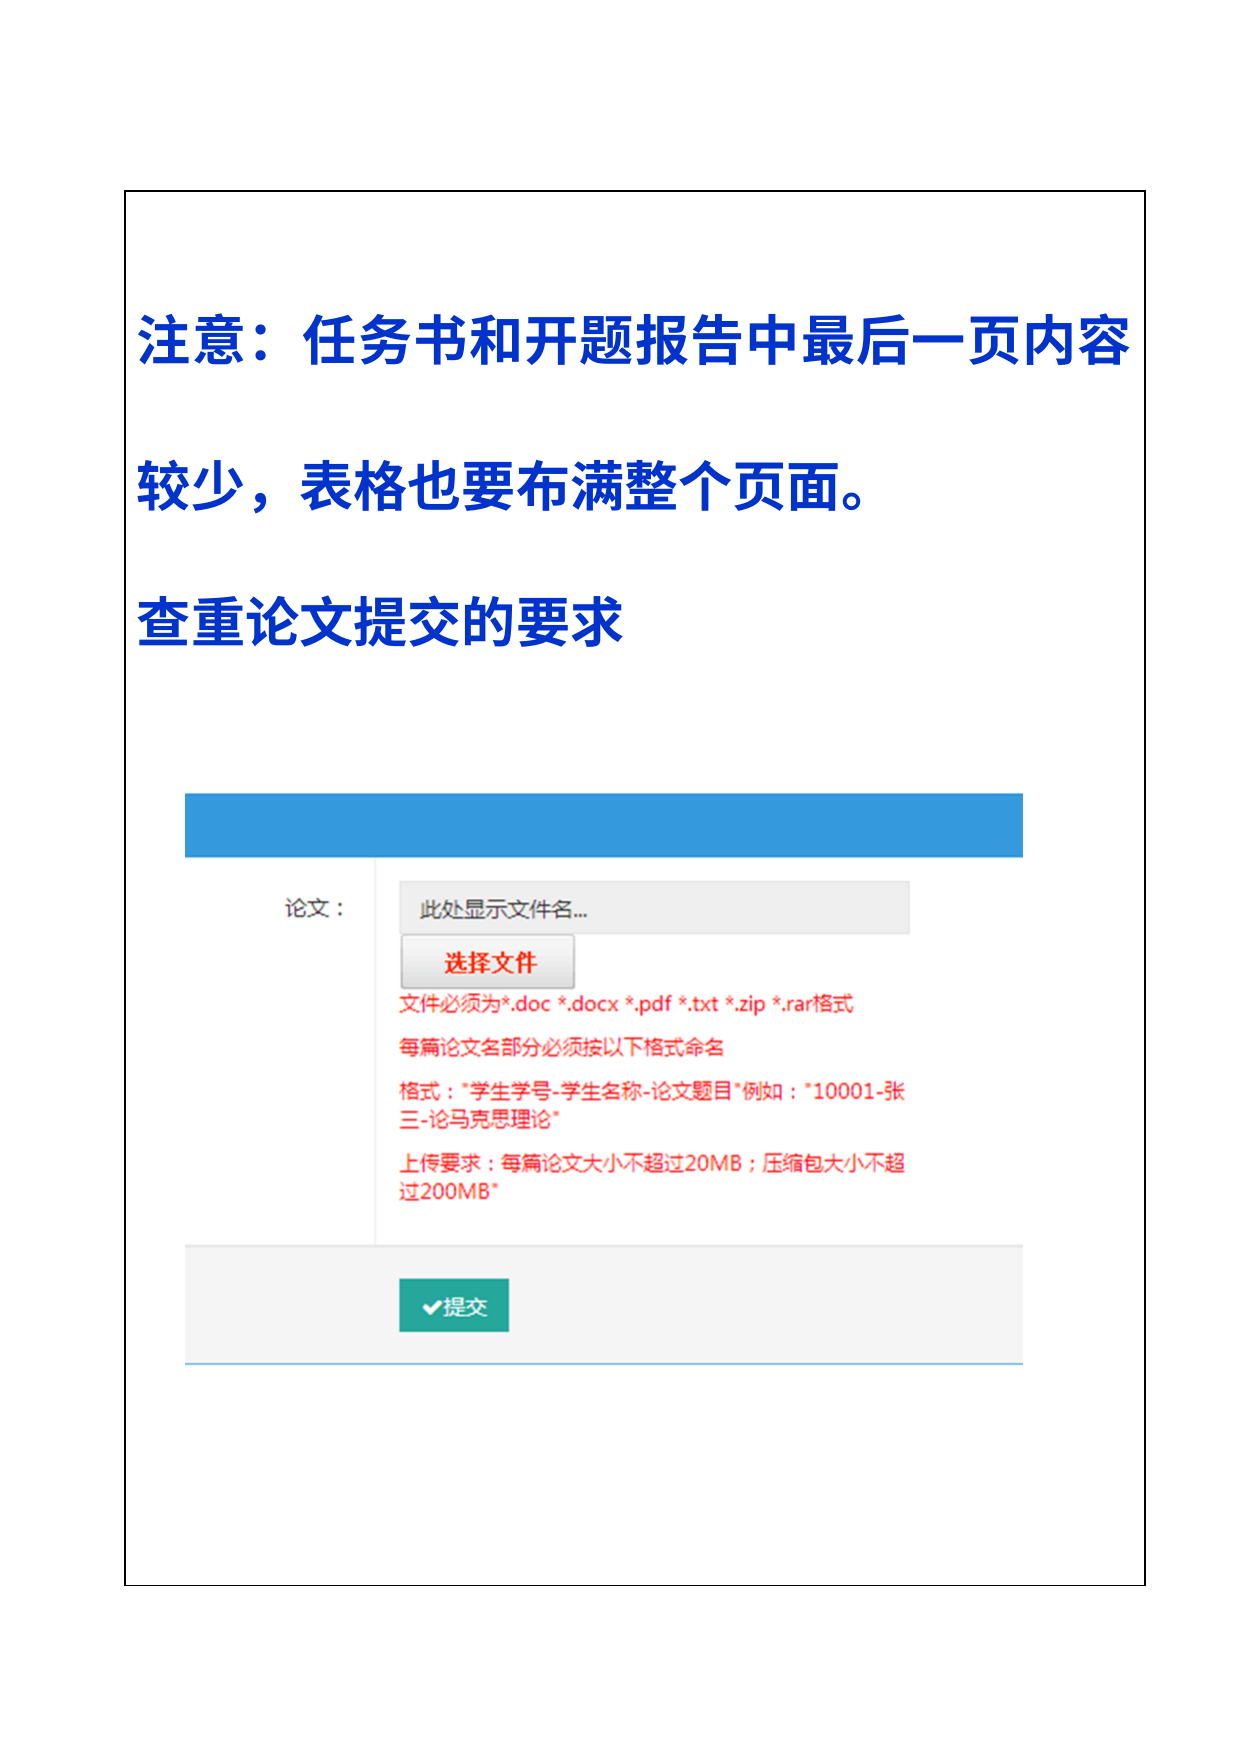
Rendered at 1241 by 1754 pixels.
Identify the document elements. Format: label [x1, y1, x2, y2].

table_cell [126, 192, 1144, 1585]
picture [185, 773, 1023, 1418]
